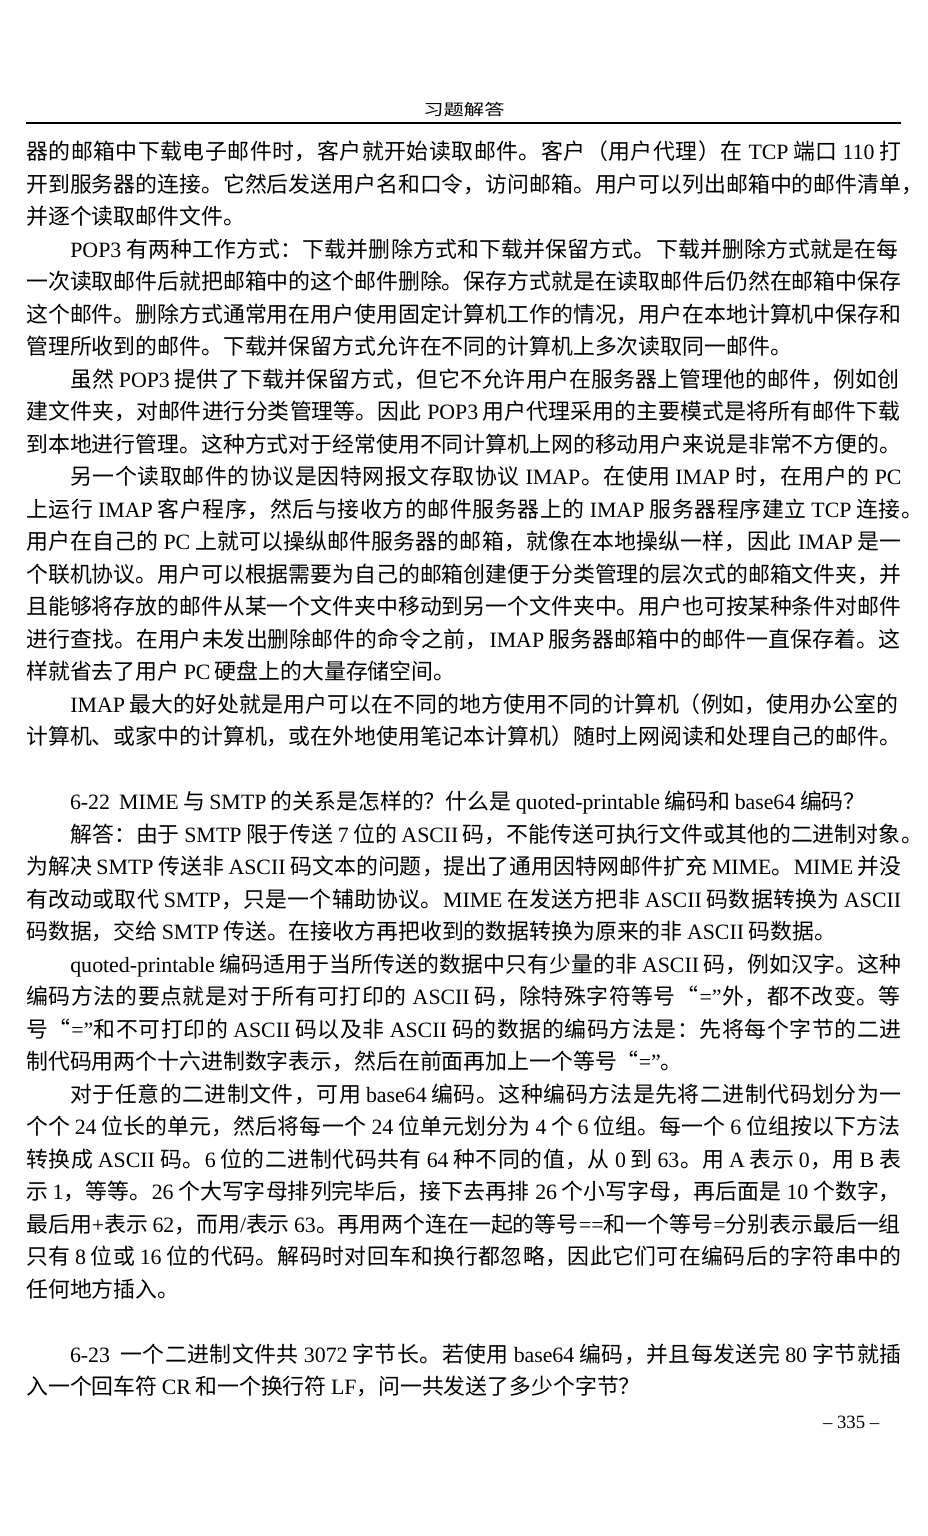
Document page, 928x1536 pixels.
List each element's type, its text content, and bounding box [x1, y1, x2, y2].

text 对于任意的二进制文件，可用base64编码。这种编码方法是先将二进制代码划分为一个个24位长的单元，然后将每一个24位单元划分为4个6位组。每一个6位组按以下方法转换成ASCII码。6位的二进制代码共有64种不同的值，从0到63。用A表示0，用B表示1，等等。26个大写字母排列完毕后，接下去再排26个小写字母，再后面是10个数字，最后用+表示62，而用/表示63。再用两个连在一起的等号==和一个等号=分别表示最后一组只有8位或16位的代码。解码时对回车和换行都忽略，因此它们可在编码后的字符串中的任何地方插入。 [26, 1076, 901, 1304]
text 解答：由于SMTP限于传送7位的ASCII码，不能传送可执行文件或其他的二进制对象。为解决SMTP传送非ASCII码文本的问题，提出了通用因特网邮件扩充MIME。MIME并没有改动或取代SMTP，只是一个辅助协议。MIME在发送方把非ASCII码数据转换为ASCII码数据，交给SMTP传送。在接收方再把收到的数据转换为原来的非ASCII码数据。 [26, 816, 901, 946]
text IMAP最大的好处就是用户可以在不同的地方使用不同的计算机（例如，使用办公室的计算机、或家中的计算机，或在外地使用笔记本计算机）随时上网阅读和处理自己的邮件。 [26, 686, 901, 751]
list 一个二进制文件共3072字节长。若使用base64编码，并且每发送完80字节就插入一个回车符CR和一个换行符LF，问一共发送了多少个字节？ [26, 1336, 901, 1401]
text POP3有两种工作方式：下载并删除方式和下载并保留方式。下载并删除方式就是在每一次读取邮件后就把邮箱中的这个邮件删除。保存方式就是在读取邮件后仍然在邮箱中保存这个邮件。删除方式通常用在用户使用固定计算机工作的情况，用户在本地计算机中保存和管理所收到的邮件。下载并保留方式允许在不同的计算机上多次读取同一邮件。 [26, 231, 901, 361]
list MIME与SMTP的关系是怎样的？什么是quoted-printable编码和base64编码？ [26, 784, 901, 816]
text 另一个读取邮件的协议是因特网报文存取协议IMAP。在使用IMAP时，在用户的PC上运行IMAP客户程序，然后与接收方的邮件服务器上的IMAP服务器程序建立TCP连接。用户在自己的PC上就可以操纵邮件服务器的邮箱，就像在本地操纵一样，因此IMAP是一个联机协议。用户可以根据需要为自己的邮箱创建便于分类管理的层次式的邮箱文件夹，并且能够将存放的邮件从某一个文件夹中移动到另一个文件夹中。用户也可按某种条件对邮件进行查找。在用户未发出删除邮件的命令之前，IMAP服务器邮箱中的邮件一直保存着。这样就省去了用户PC硬盘上的大量存储空间。 [26, 459, 901, 686]
text 虽然POP3提供了下载并保留方式，但它不允许用户在服务器上管理他的邮件，例如创建文件夹，对邮件进行分类管理等。因此POP3用户代理采用的主要模式是将所有邮件下载到本地进行管理。这种方式对于经常使用不同计算机上网的移动用户来说是非常不方便的。 [26, 361, 901, 459]
text quoted-printable编码适用于当所传送的数据中只有少量的非ASCII码，例如汉字。这种编码方法的要点就是对于所有可打印的ASCII码，除特殊字符等号“=”外，都不改变。等号“=”和不可打印的ASCII码以及非ASCII码的数据的编码方法是：先将每个字节的二进制代码用两个十六进制数字表示，然后在前面再加上一个等号“=”。 [26, 946, 901, 1076]
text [26, 134, 901, 231]
